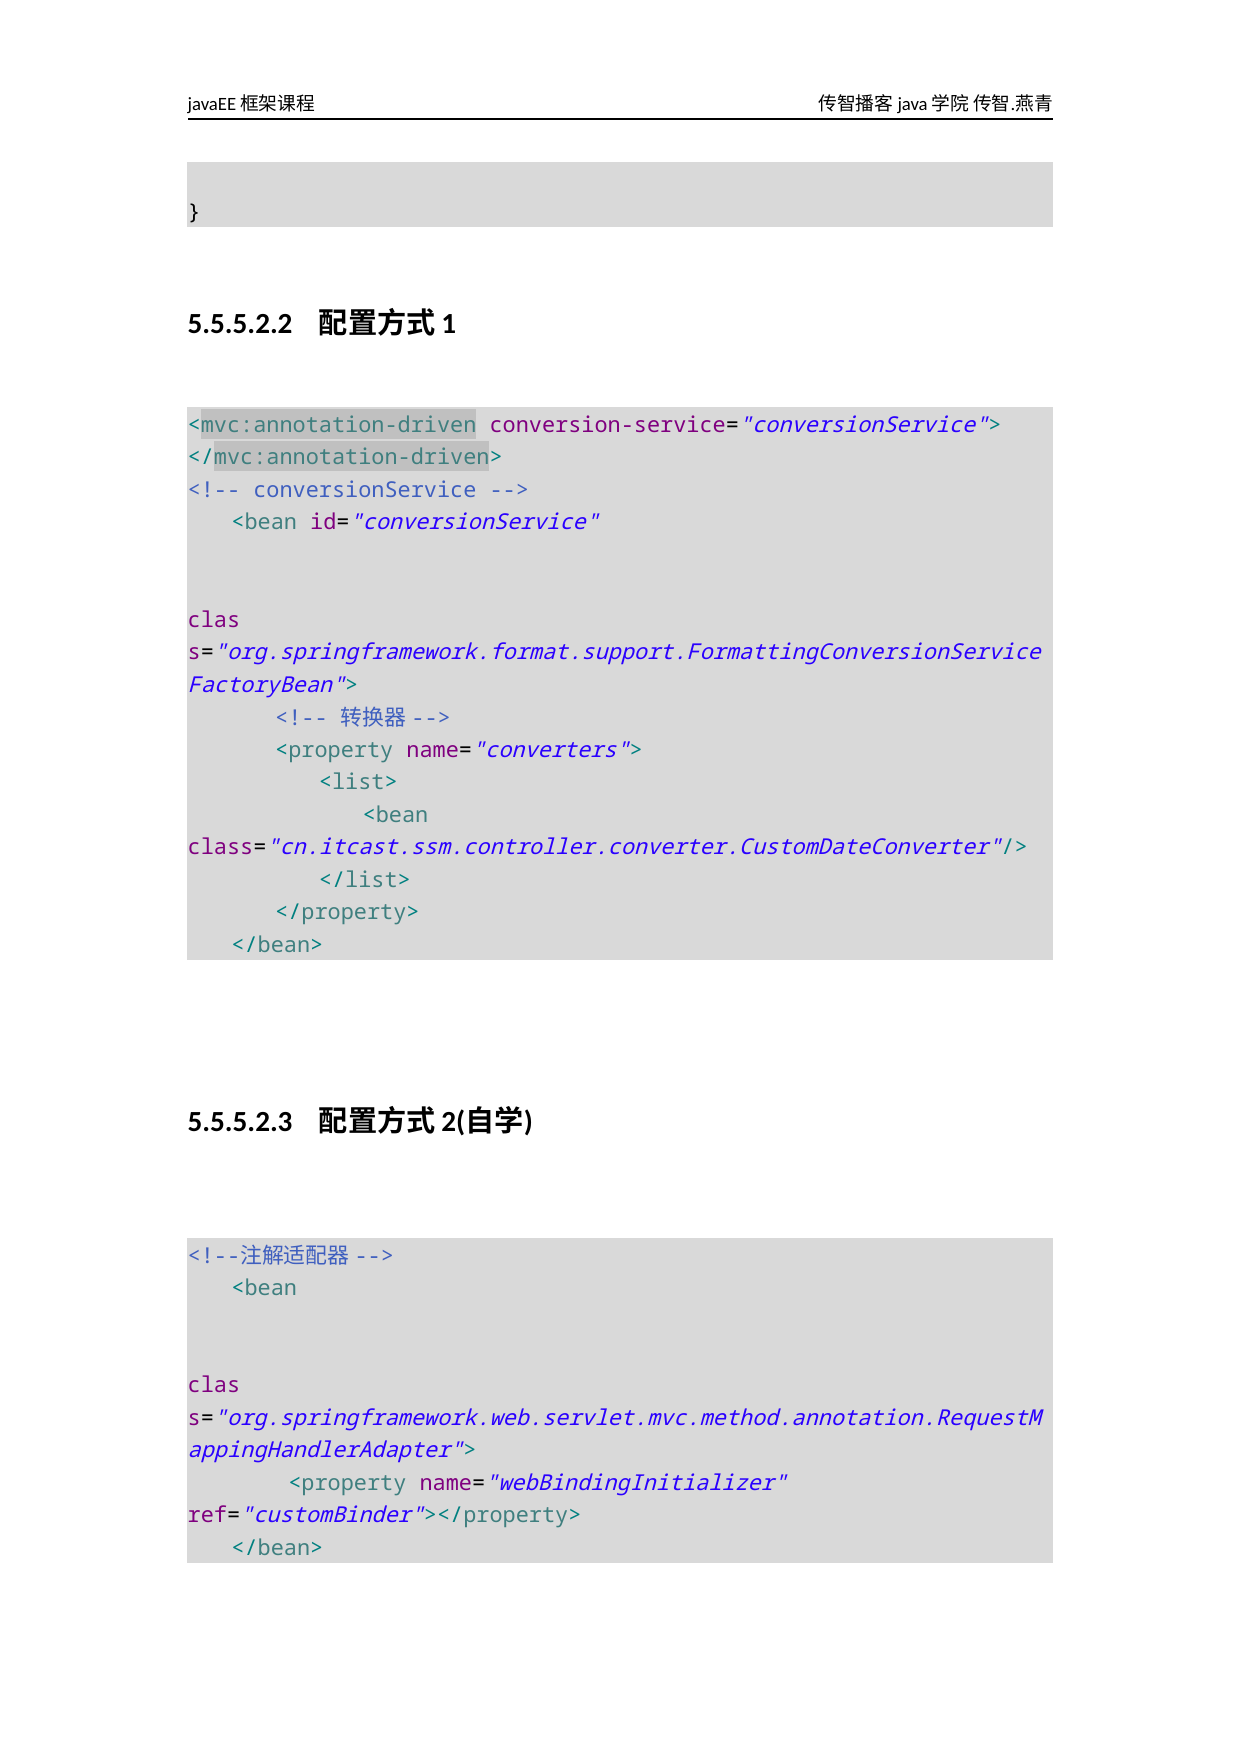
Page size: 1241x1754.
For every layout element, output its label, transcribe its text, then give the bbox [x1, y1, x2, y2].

text </property> [187, 895, 1053, 927]
text <bean id="conversionService" [187, 505, 1053, 537]
text <property name="webBindingInitializer" ref="customBinder"></property> [187, 1466, 1053, 1531]
subtitle 配置方式2(自学) [187, 1087, 1053, 1152]
text <list> [187, 765, 1053, 797]
text <property name="converters"> [187, 732, 1053, 765]
text </bean> [187, 927, 1053, 960]
text class="org.springframework.web.servlet.mvc.method.annotation.RequestMappingHandlerAdapter"> [187, 1303, 1053, 1466]
text <!-- conversionService --> [187, 472, 1053, 505]
text </mvc:annotation-driven> [187, 440, 1053, 472]
text <!-- 转换器 --> [187, 700, 1053, 732]
text <mvc:annotation-driven conversion-service="conversionService"> [187, 407, 1053, 440]
text <bean [187, 1271, 1053, 1303]
subtitle 配置方式1 [187, 289, 1053, 354]
text class="org.springframework.format.support.FormattingConversionServiceFactoryBean"> [187, 537, 1053, 700]
text </list> [187, 862, 1053, 895]
text } [187, 194, 1053, 227]
text </bean> [187, 1531, 1053, 1563]
text <bean class="cn.itcast.ssm.controller.converter.CustomDateConverter"/> [187, 797, 1053, 862]
text <!--注解适配器 --> [187, 1238, 1053, 1271]
